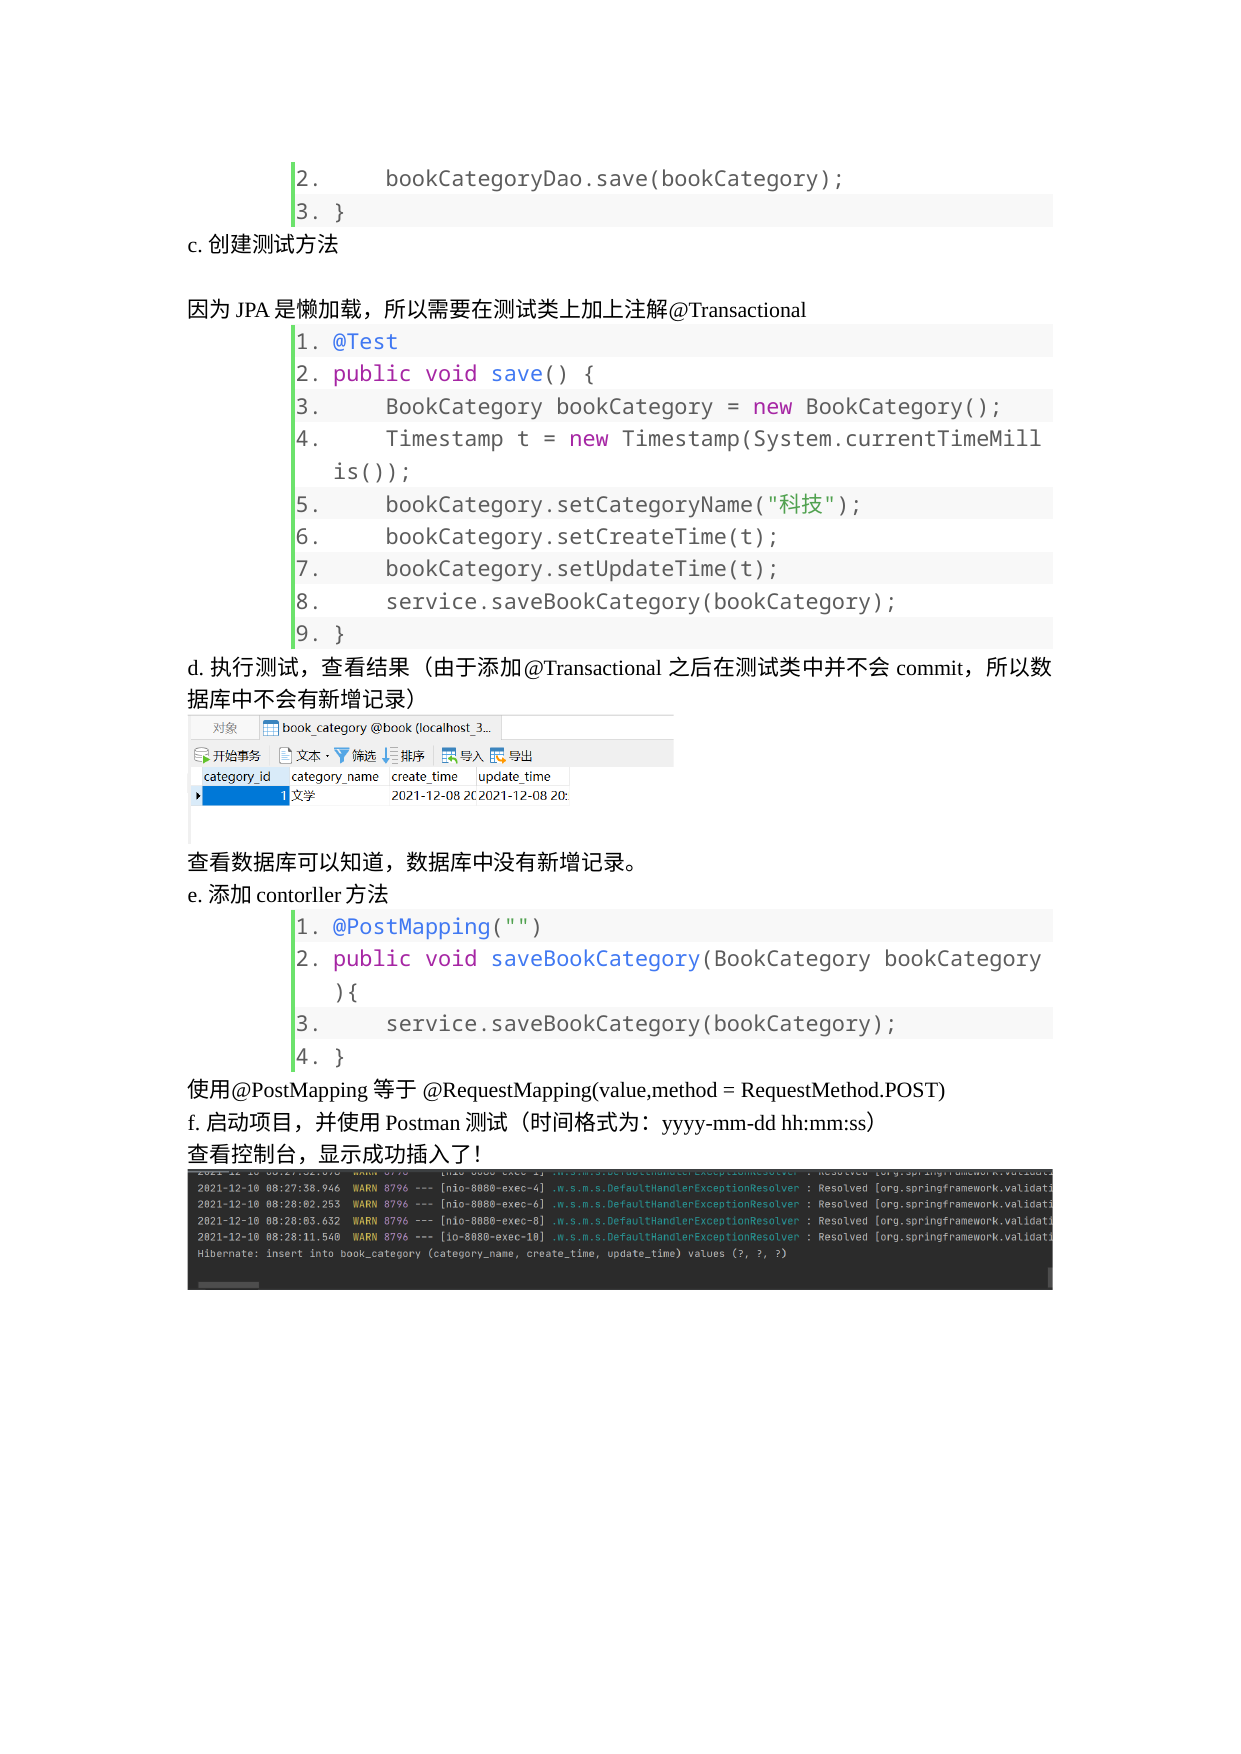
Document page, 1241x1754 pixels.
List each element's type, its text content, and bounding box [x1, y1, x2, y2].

text 因为JPA是懒加载，所以需要在测试类上加上注解@Transactional [187, 292, 1053, 324]
text 查看数据库可以知道，数据库中没有新增记录。 [187, 844, 1053, 877]
text c. 创建测试方法 [187, 227, 1053, 259]
picture [187, 714, 674, 844]
picture [187, 1169, 1053, 1290]
text f. 启动项目，并使用Postman测试（时间格式为：yyyy-mm-dd hh:mm:ss） [187, 1104, 1053, 1137]
list } [295, 194, 1053, 227]
list bookCategory.setCategoryName("科技"); [295, 487, 1053, 519]
list service.saveBookCategory(bookCategory); [295, 584, 1053, 617]
text d. 执行测试，查看结果（由于添加@Transactional 之后在测试类中并不会commit，所以数据库中不会有新增记录） [187, 649, 1053, 714]
list Timestamp t = new Timestamp(System.currentTimeMillis()); [295, 422, 1053, 487]
list public void saveBookCategory(BookCategory bookCategory){ [295, 942, 1053, 1007]
list @Test [291, 324, 1053, 357]
list @PostMapping("") [291, 909, 1053, 942]
text 使用@PostMapping 等于 @RequestMapping(value,method = RequestMethod.POST) [187, 1072, 1053, 1104]
list public void save() { [295, 357, 1053, 389]
text e. 添加contorller方法 [187, 877, 1053, 909]
list service.saveBookCategory(bookCategory); [295, 1007, 1053, 1039]
list bookCategoryDao.save(bookCategory); [295, 162, 1053, 194]
list bookCategory.setUpdateTime(t); [295, 552, 1053, 584]
list } [295, 1039, 1053, 1072]
list } [295, 617, 1053, 649]
text 查看控制台，显示成功插入了！ [187, 1137, 1053, 1169]
list bookCategory.setCreateTime(t); [295, 519, 1053, 552]
list BookCategory bookCategory = new BookCategory(); [295, 389, 1053, 422]
